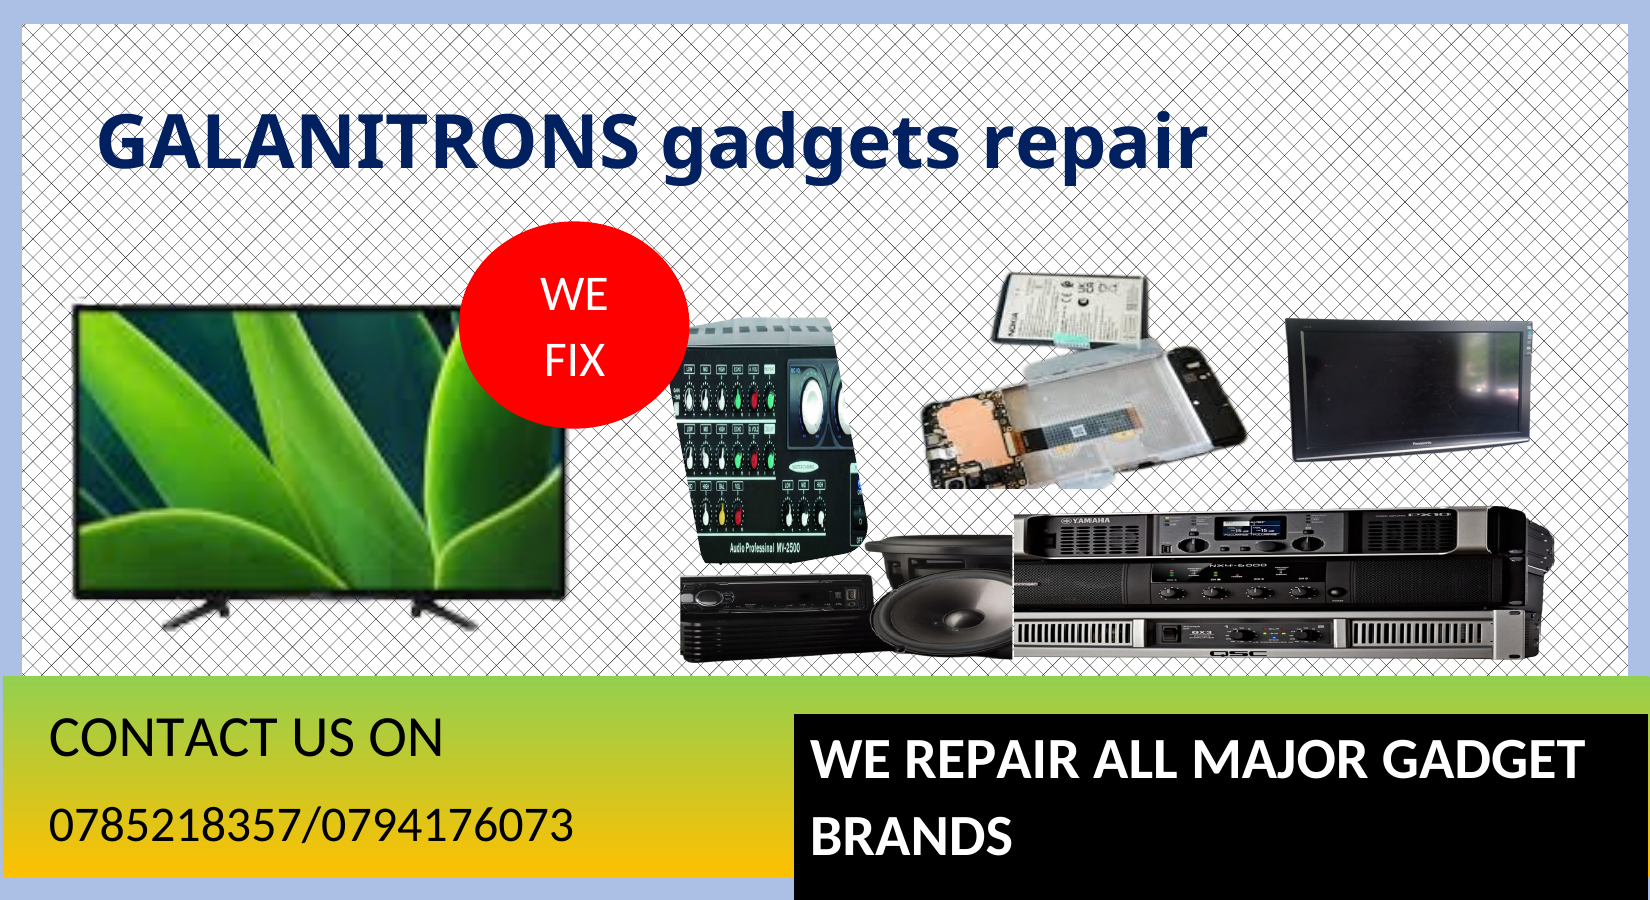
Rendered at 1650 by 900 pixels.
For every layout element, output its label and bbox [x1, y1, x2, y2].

picture [33, 258, 590, 666]
picture [669, 267, 1579, 677]
